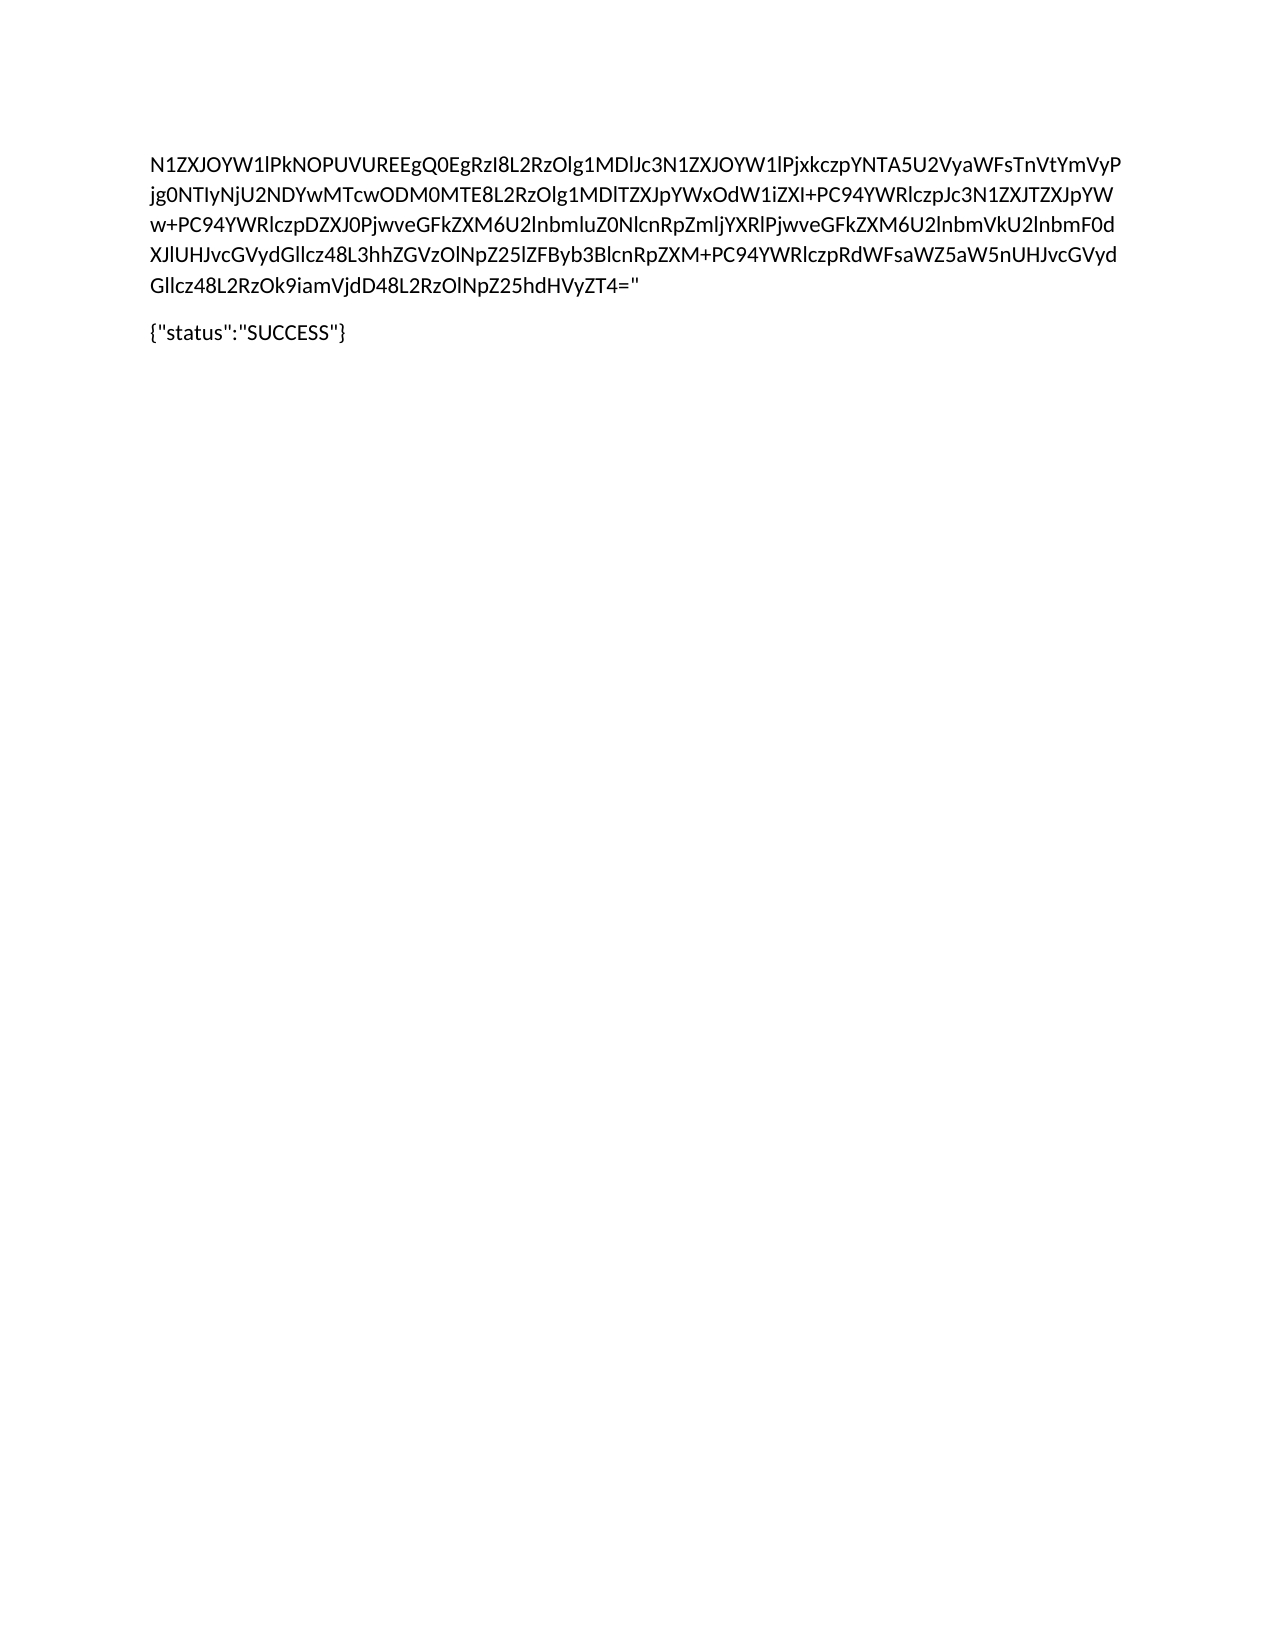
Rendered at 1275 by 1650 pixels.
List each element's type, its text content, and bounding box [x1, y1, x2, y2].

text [150, 150, 1125, 299]
text {"status":"SUCCESS"} [150, 318, 1125, 346]
